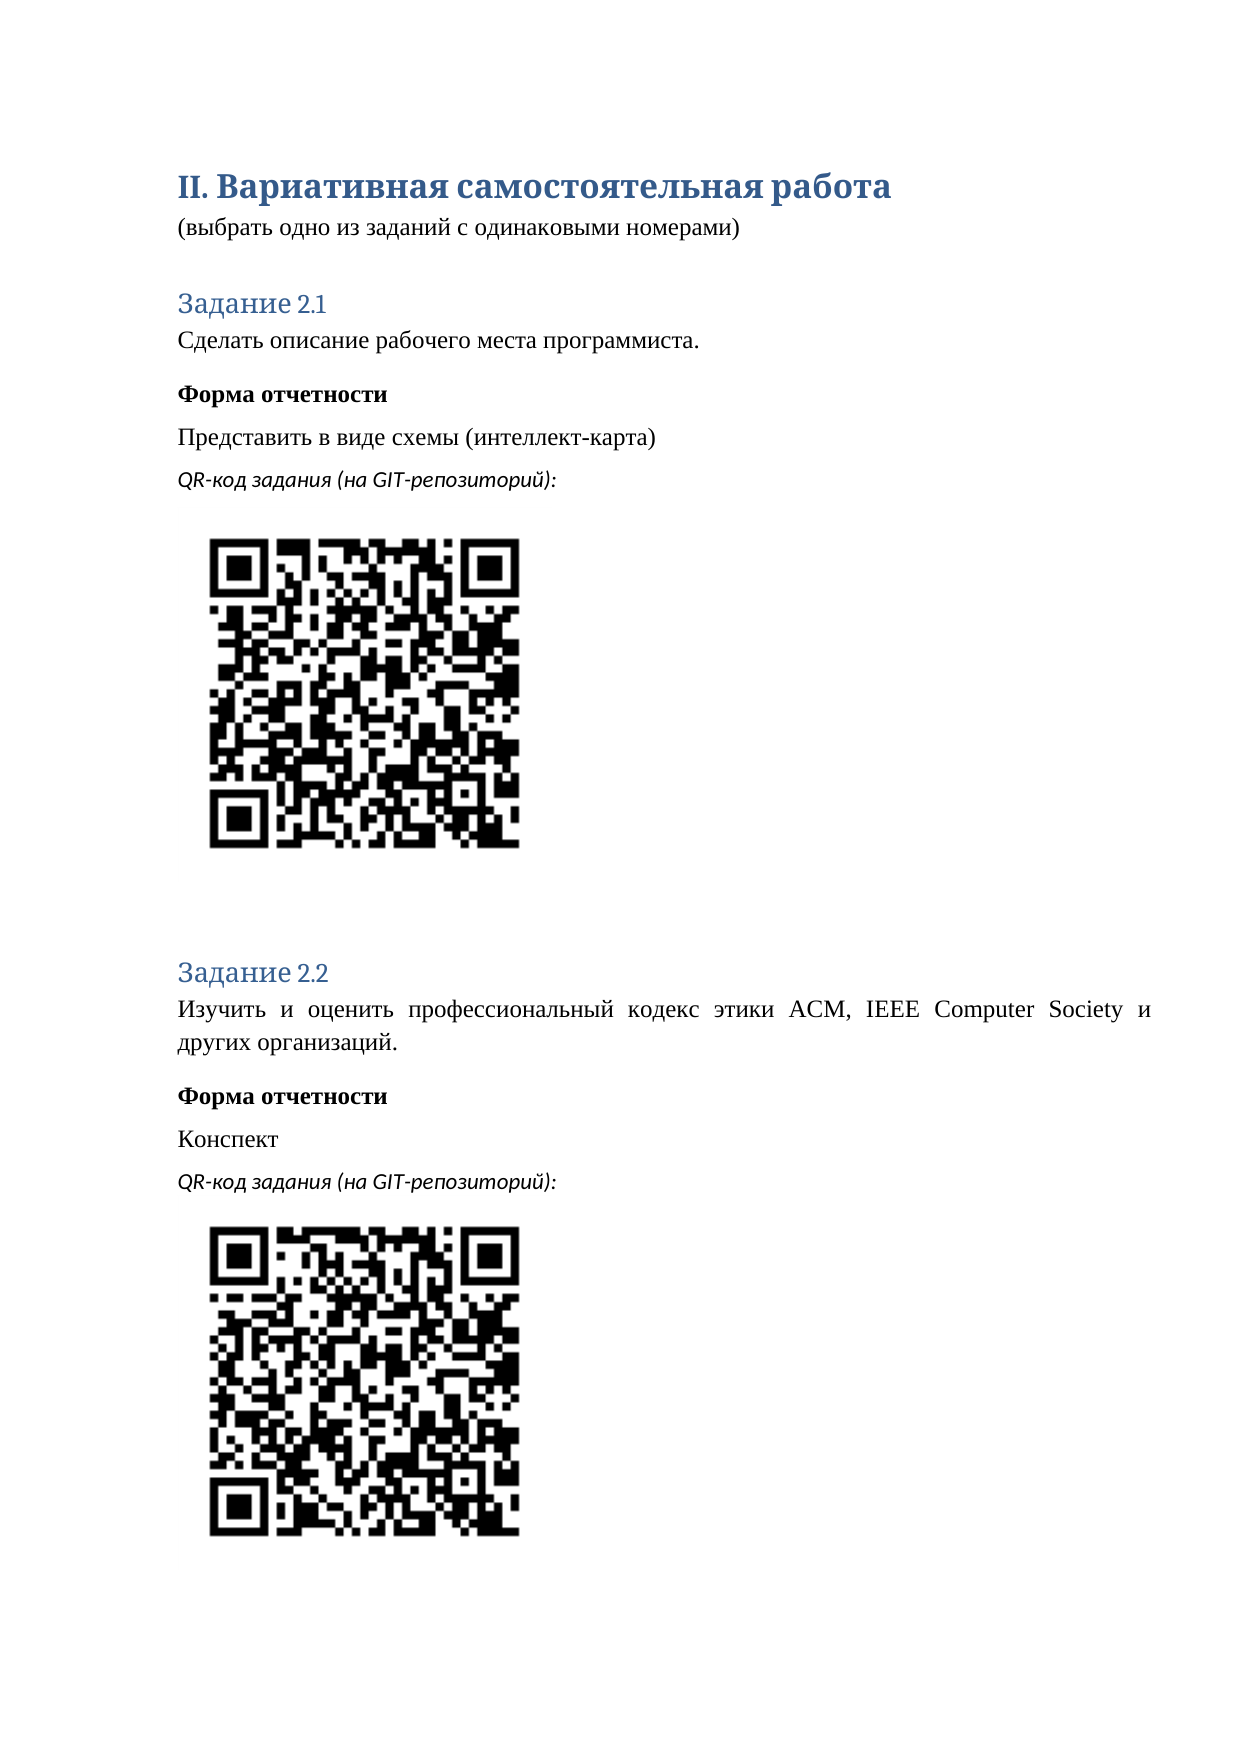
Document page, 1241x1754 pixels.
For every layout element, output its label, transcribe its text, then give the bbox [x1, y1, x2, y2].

picture [177, 1195, 553, 1570]
subtitle Задание 2.2 [177, 958, 1152, 989]
text Представить в виде схемы (интеллект-карта) [177, 422, 1152, 451]
text (выбрать одно из заданий с одинаковыми номерами) [177, 212, 1152, 241]
text QR-код задания (на GIT-репозиторий): [177, 465, 1152, 493]
text Сделать описание рабочего места программиста. [177, 325, 1152, 354]
picture [177, 507, 553, 882]
text Изучить и оценить профессиональный кодекс этики ACM, IEEE Computer Society и других организаций. [177, 994, 1152, 1056]
subtitle II. Вариативная самостоятельная работа [177, 168, 1152, 206]
text Конспект [177, 1124, 1152, 1153]
subtitle Задание 2.1 [177, 289, 1152, 320]
text Форма отчетности [177, 379, 1152, 408]
text QR-код задания (на GIT-репозиторий): [177, 1167, 1152, 1195]
text Форма отчетности [177, 1081, 1152, 1109]
